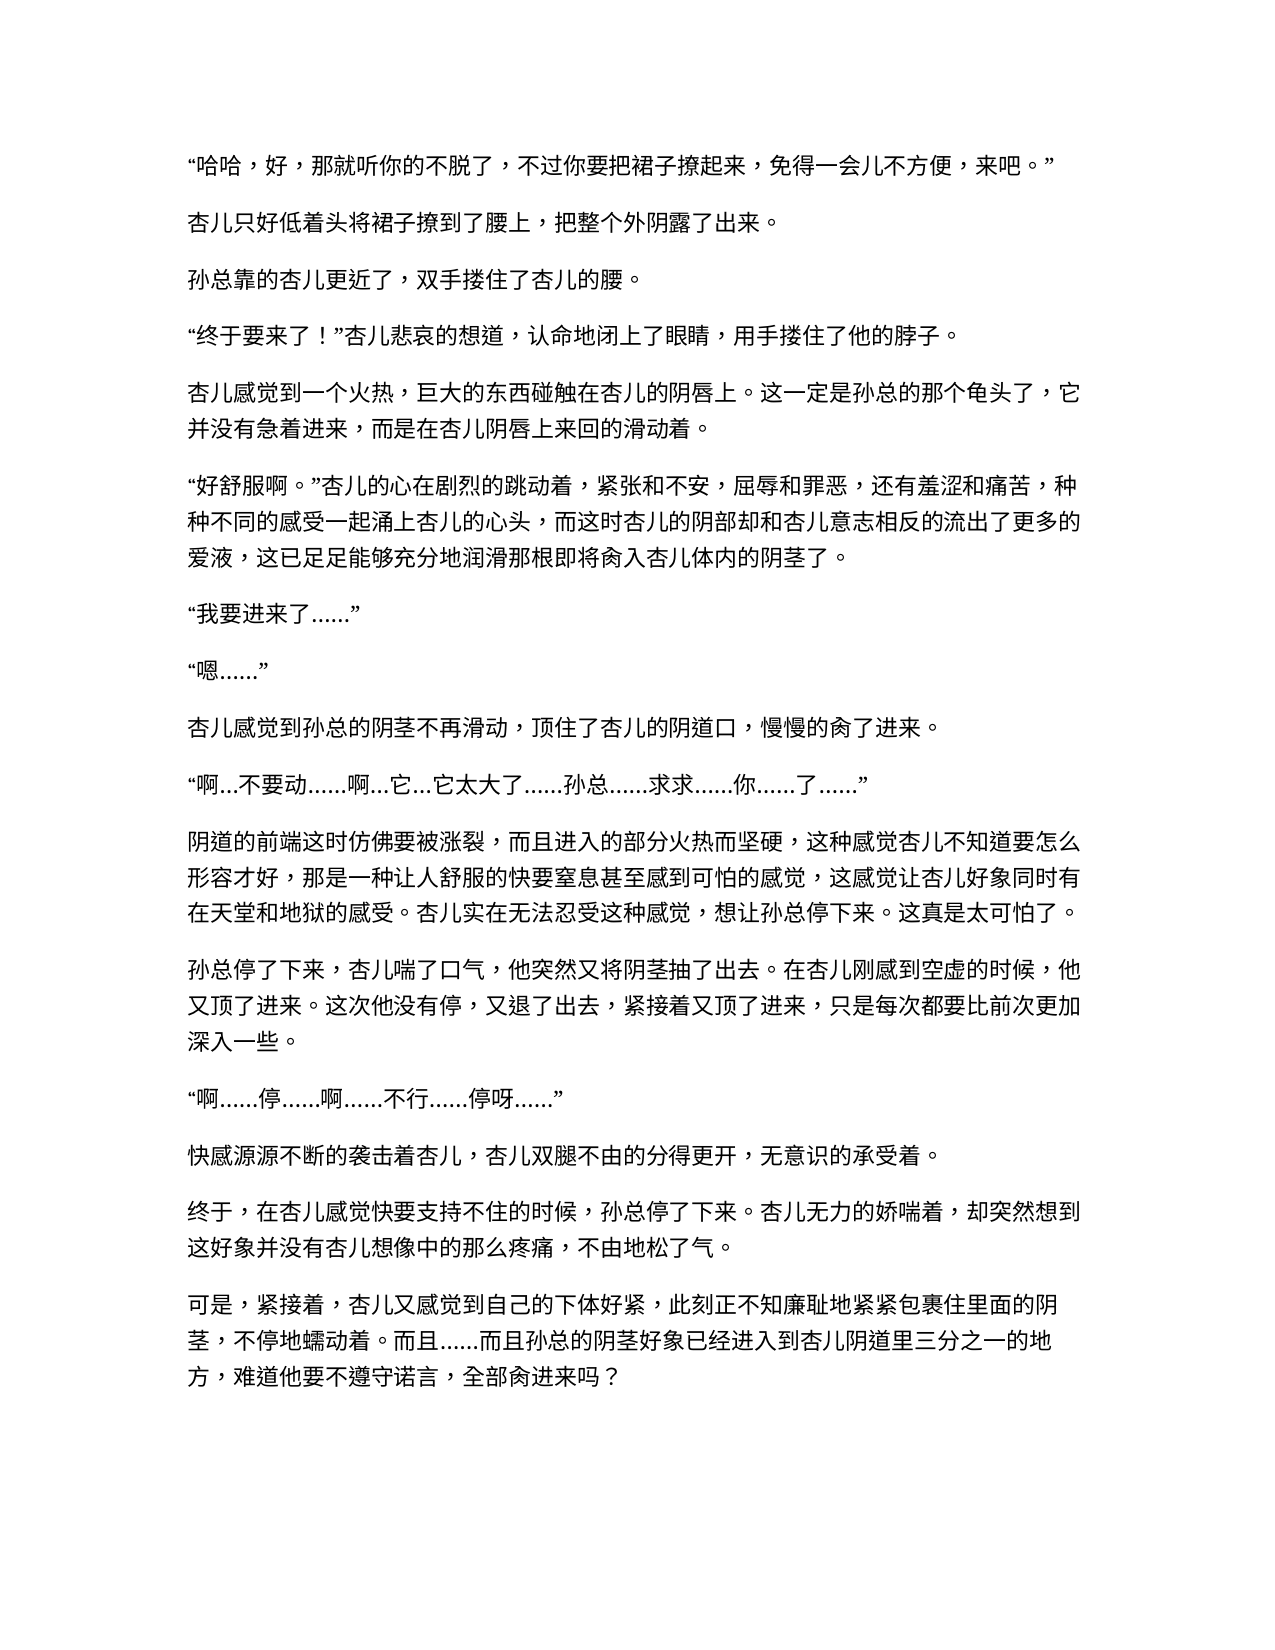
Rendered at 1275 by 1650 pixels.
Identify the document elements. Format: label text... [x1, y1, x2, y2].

text “我要进来了……” [187, 598, 1087, 630]
text 杏儿感觉到一个火热，巨大的东西碰触在杏儿的阴唇上。这一定是孙总的那个龟头了，它并没有急着进来，而是在杏儿阴唇上来回的滑动着。 [187, 377, 1087, 444]
text “啊…不要动……啊…它…它太大了……孙总……求求……你……了……” [187, 769, 1087, 800]
text 快感源源不断的袭击着杏儿，杏儿双腿不由的分得更开，无意识的承受着。 [187, 1139, 1087, 1171]
text 阴道的前端这时仿佛要被涨裂，而且进入的部分火热而坚硬，这种感觉杏儿不知道要怎么形容才好，那是一种让人舒服的快要窒息甚至感到可怕的感觉，这感觉让杏儿好象同时有在天堂和地狱的感受。杏儿实在无法忍受这种感觉，想让孙总停下来。这真是太可怕了。 [187, 826, 1087, 929]
text “好舒服啊。”杏儿的心在剧烈的跳动着，紧张和不安，屈辱和罪恶，还有羞涩和痛苦，种种不同的感受一起涌上杏儿的心头，而这时杏儿的阴部却和杏儿意志相反的流出了更多的爱液，这已足足能够充分地润滑那根即将肏入杏儿体内的阴茎了。 [187, 470, 1087, 573]
text 孙总靠的杏儿更近了，双手搂住了杏儿的腰。 [187, 263, 1087, 295]
text “嗯……” [187, 655, 1087, 686]
text 杏儿感觉到孙总的阴茎不再滑动，顶住了杏儿的阴道口，慢慢的肏了进来。 [187, 712, 1087, 743]
text “啊……停……啊……不行……停呀……” [187, 1083, 1087, 1114]
text 孙总停了下来，杏儿喘了口气，他突然又将阴茎抽了出去。在杏儿刚感到空虚的时候，他又顶了进来。这次他没有停，又退了出去，紧接着又顶了进来，只是每次都要比前次更加深入一些。 [187, 954, 1087, 1057]
text “终于要来了！”杏儿悲哀的想道，认命地闭上了眼睛，用手搂住了他的脖子。 [187, 320, 1087, 352]
text 可是，紧接着，杏儿又感觉到自己的下体好紧，此刻正不知廉耻地紧紧包裹住里面的阴茎，不停地蠕动着。而且……而且孙总的阴茎好象已经进入到杏儿阴道里三分之一的地方，难道他要不遵守诺言，全部肏进来吗？ [187, 1289, 1087, 1392]
text 杏儿只好低着头将裙子撩到了腰上，把整个外阴露了出来。 [187, 207, 1087, 238]
text 终于，在杏儿感觉快要支持不住的时候，孙总停了下来。杏儿无力的娇喘着，却突然想到这好象并没有杏儿想像中的那么疼痛，不由地松了气。 [187, 1196, 1087, 1263]
text “哈哈，好，那就听你的不脱了，不过你要把裙子撩起来，免得一会儿不方便，来吧。” [187, 150, 1087, 181]
